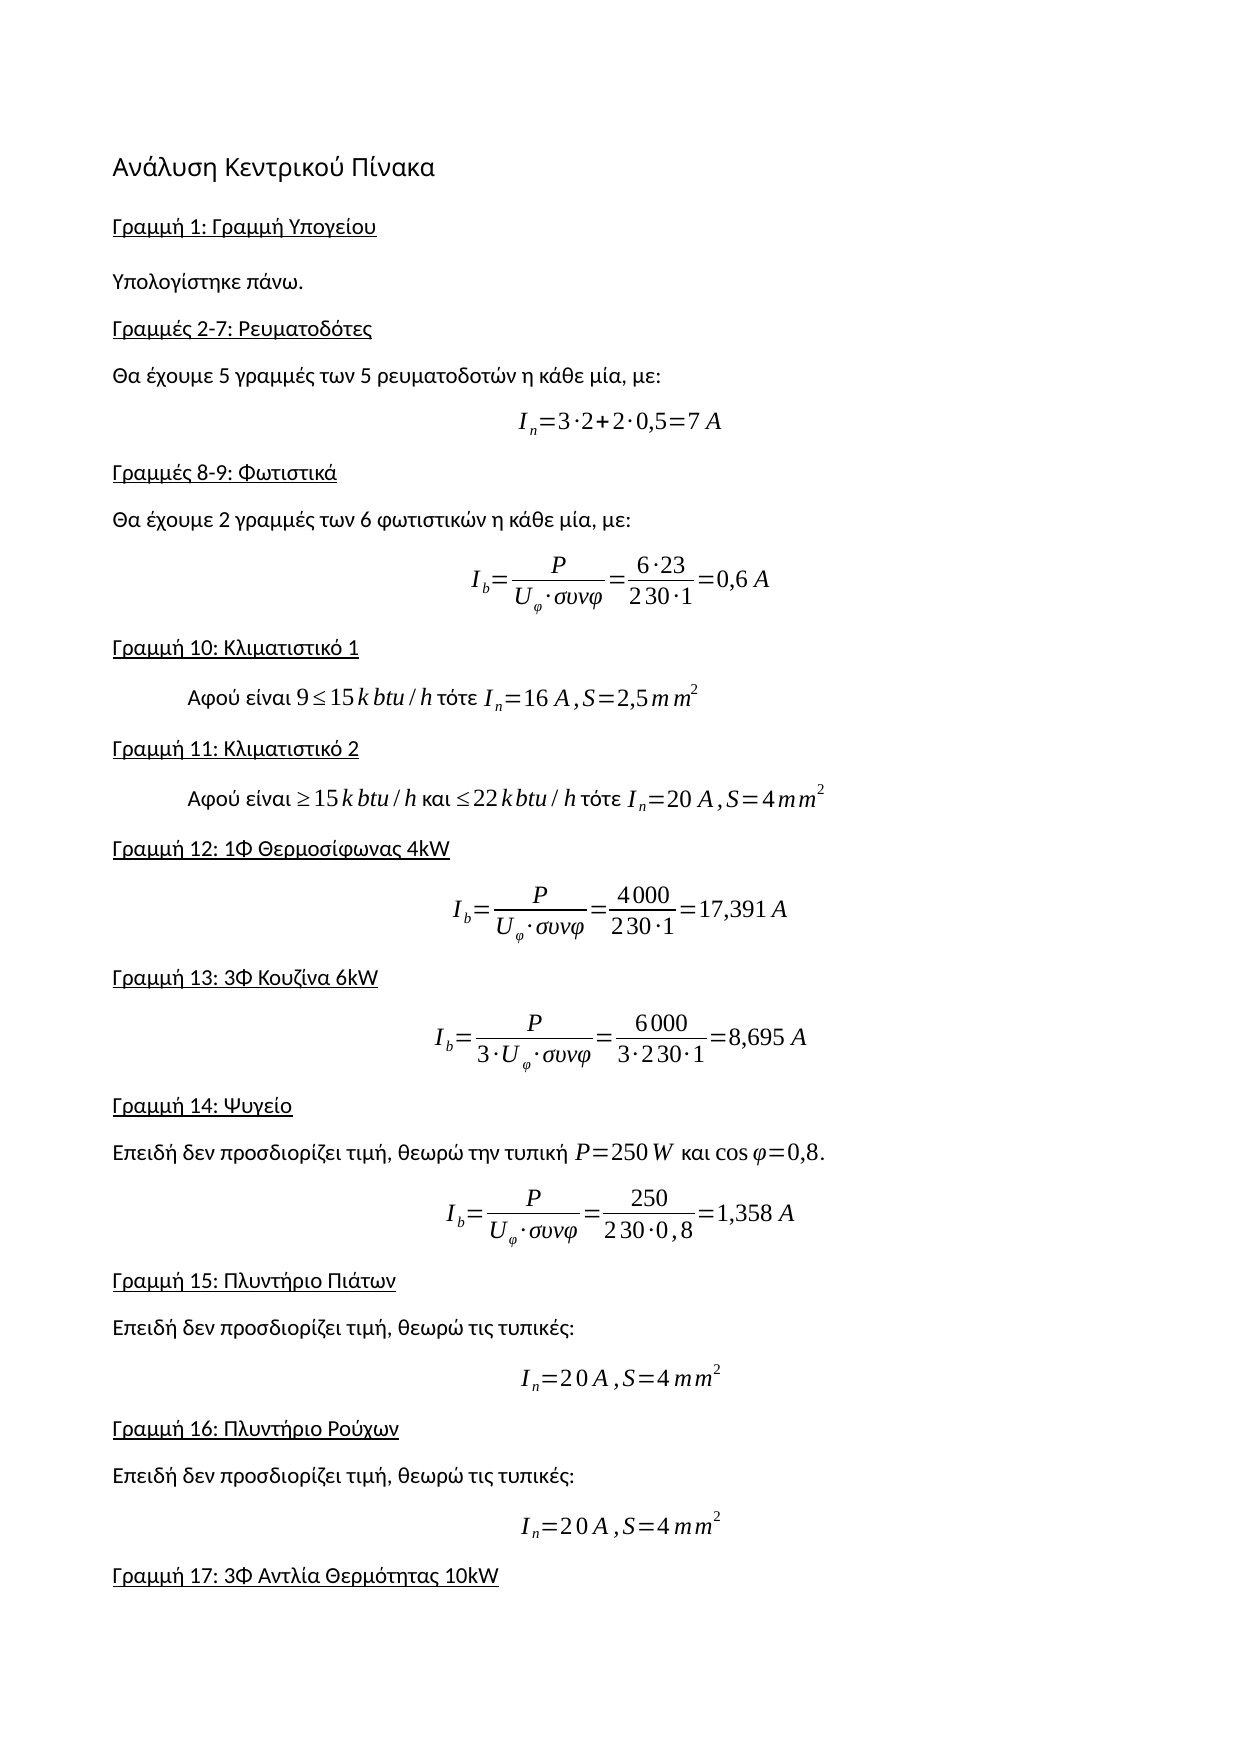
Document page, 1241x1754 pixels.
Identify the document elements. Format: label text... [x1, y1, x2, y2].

text Γραμμές 8-9: Φωτιστικά [112, 458, 1128, 486]
text Επειδή δεν προσδιορίζει τιμή, θεωρώ τις τυπικές: [112, 1461, 1128, 1489]
list Αφού είναι και τότε [112, 781, 1128, 816]
text Γραμμή 10: Κλιματιστικό 1 [112, 633, 1128, 661]
text Γραμμή 12: 1Φ Θερμοσίφωνας 4kW [112, 834, 1128, 862]
text Γραμμή 11: Κλιματιστικό 2 [112, 734, 1128, 762]
text Επειδή δεν προσδιορίζει τιμή, θεωρώ τις τυπικές: [112, 1313, 1128, 1341]
text Θα έχουμε 5 γραμμές των 5 ρευματοδοτών η κάθε μία, με: [112, 361, 1128, 389]
text Γραμμή 14: Ψυγείο [112, 1091, 1128, 1119]
text Θα έχουμε 2 γραμμές των 6 φωτιστικών η κάθε μία, με: [112, 505, 1128, 533]
text Γραμμή 17: 3Φ Αντλία Θερμότητας 10kW [112, 1562, 1128, 1589]
text Επειδή δεν προσδιορίζει τιμή, θεωρώ την τυπική και . [112, 1138, 1128, 1166]
list Αφού είναι τότε [112, 680, 1128, 715]
text Γραμμή 1: Γραμμή Υπογείου [112, 212, 1128, 240]
text Υπολογίστηκε πάνω. [112, 267, 1128, 295]
text Γραμμή 15: Πλυντήριο Πιάτων [112, 1267, 1128, 1294]
subtitle Ανάλυση Κεντρικού Πίνακα [112, 150, 1128, 184]
text Γραμμή 16: Πλυντήριο Ρούχων [112, 1414, 1128, 1442]
text Γραμμή 13: 3Φ Κουζίνα 6kW [112, 963, 1128, 991]
text Γραμμές 2-7: Ρευματοδότες [112, 314, 1128, 342]
